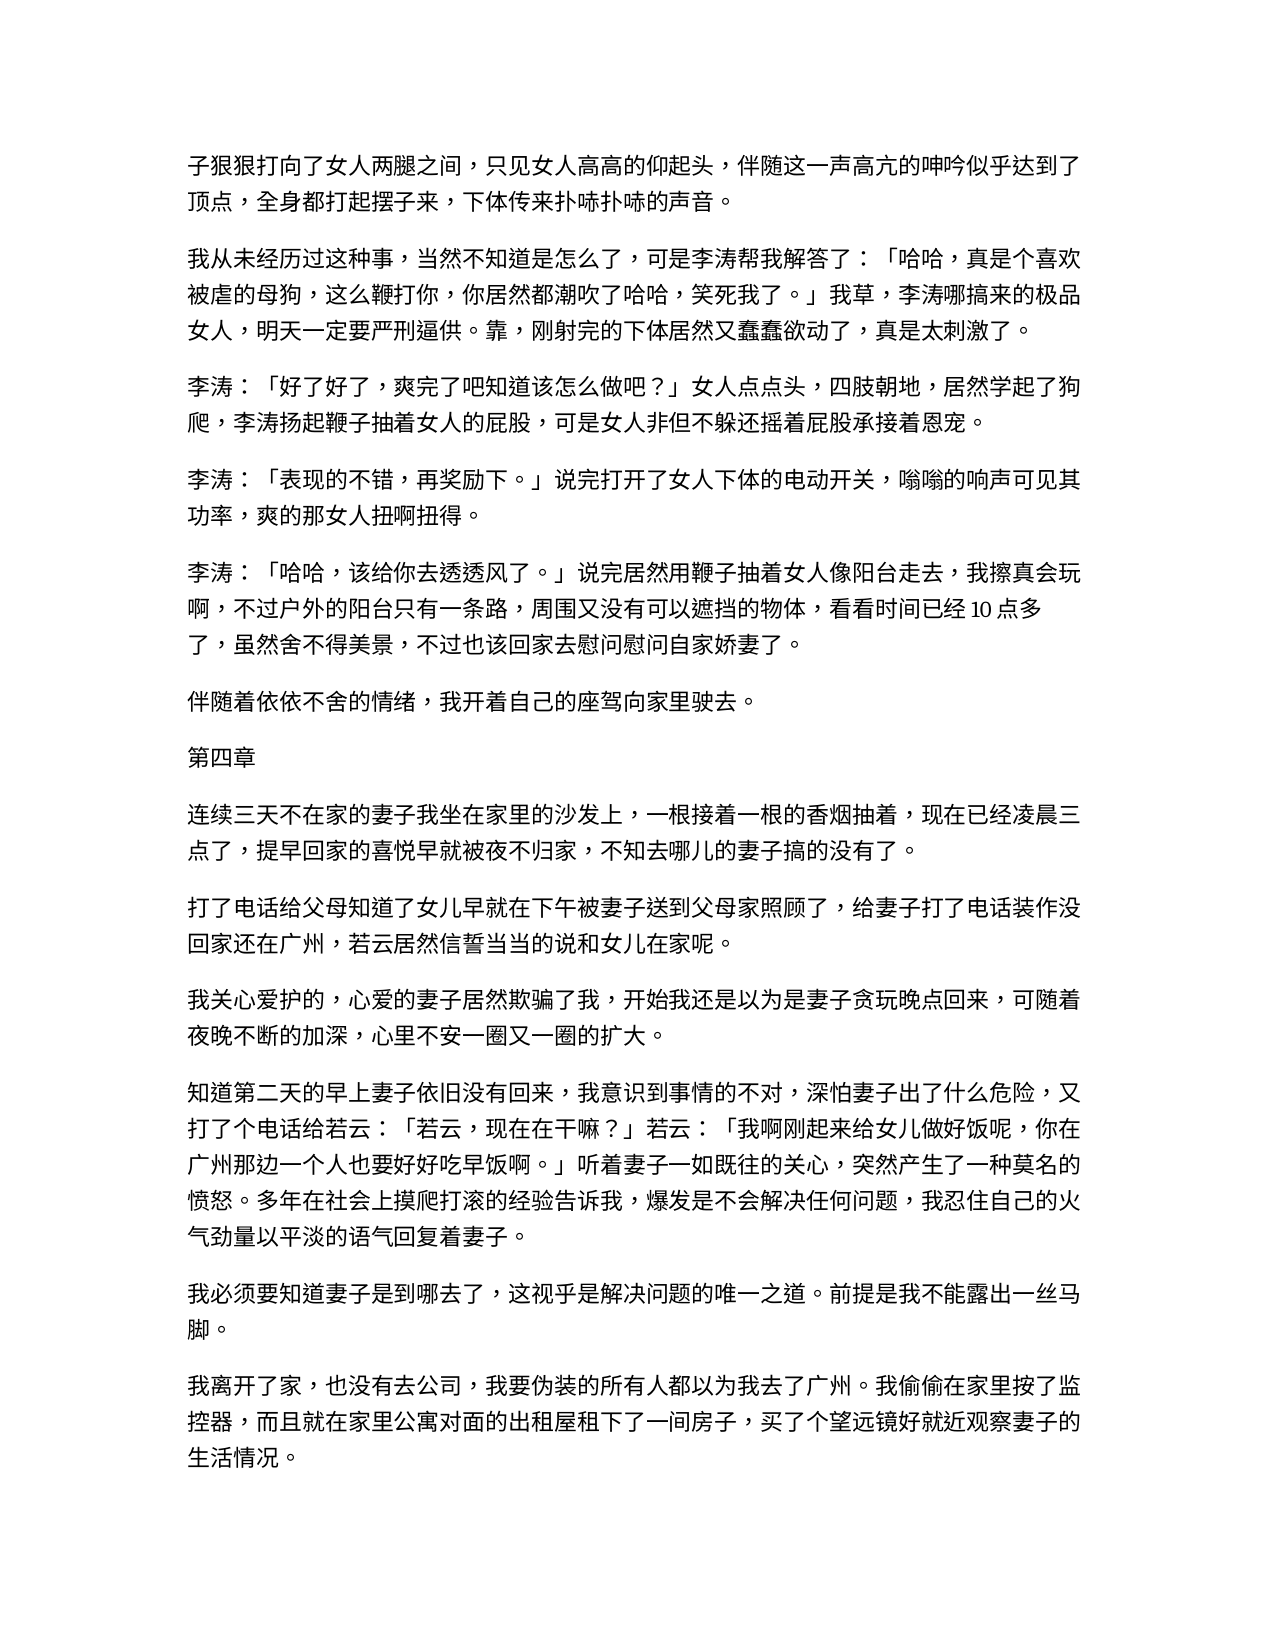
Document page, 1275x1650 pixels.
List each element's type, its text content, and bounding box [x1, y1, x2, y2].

text 第四章 [187, 742, 1087, 773]
text 李涛：「哈哈，该给你去透透风了。」说完居然用鞭子抽着女人像阳台走去，我擦真会玩啊，不过户外的阳台只有一条路，周围又没有可以遮挡的物体，看看时间已经10点多了，虽然舍不得美景，不过也该回家去慰问慰问自家娇妻了。 [187, 557, 1087, 660]
text 李涛：「表现的不错，再奖励下。」说完打开了女人下体的电动开关，嗡嗡的响声可见其功率，爽的那女人扭啊扭得。 [187, 464, 1087, 531]
text 伴随着依依不舍的情绪，我开着自己的座驾向家里驶去。 [187, 685, 1087, 717]
text 我从未经历过这种事，当然不知道是怎么了，可是李涛帮我解答了：「哈哈，真是个喜欢被虐的母狗，这么鞭打你，你居然都潮吹了哈哈，笑死我了。」我草，李涛哪搞来的极品女人，明天一定要严刑逼供。靠，刚射完的下体居然又蠢蠢欲动了，真是太刺激了。 [187, 243, 1087, 346]
text 连续三天不在家的妻子我坐在家里的沙发上，一根接着一根的香烟抽着，现在已经凌晨三点了，提早回家的喜悦早就被夜不归家，不知去哪儿的妻子搞的没有了。 [187, 799, 1087, 866]
text 打了电话给父母知道了女儿早就在下午被妻子送到父母家照顾了，给妻子打了电话装作没回家还在广州，若云居然信誓当当的说和女儿在家呢。 [187, 892, 1087, 959]
text 我离开了家，也没有去公司，我要伪装的所有人都以为我去了广州。我偷偷在家里按了监控器，而且就在家里公寓对面的出租屋租下了一间房子，买了个望远镜好就近观察妻子的生活情况。 [187, 1370, 1087, 1473]
text 李涛：「好了好了，爽完了吧知道该怎么做吧？」女人点点头，四肢朝地，居然学起了狗爬，李涛扬起鞭子抽着女人的屁股，可是女人非但不躲还摇着屁股承接着恩宠。 [187, 371, 1087, 438]
text 我必须要知道妻子是到哪去了，这视乎是解决问题的唯一之道。前提是我不能露出一丝马脚。 [187, 1278, 1087, 1345]
text 知道第二天的早上妻子依旧没有回来，我意识到事情的不对，深怕妻子出了什么危险，又打了个电话给若云：「若云，现在在干嘛？」若云：「我啊刚起来给女儿做好饭呢，你在广州那边一个人也要好好吃早饭啊。」听着妻子一如既往的关心，突然产生了一种莫名的愤怒。多年在社会上摸爬打滚的经验告诉我，爆发是不会解决任何问题，我忍住自己的火气劲量以平淡的语气回复着妻子。 [187, 1077, 1087, 1252]
text 我关心爱护的，心爱的妻子居然欺骗了我，开始我还是以为是妻子贪玩晚点回来，可随着夜晚不断的加深，心里不安一圈又一圈的扩大。 [187, 984, 1087, 1052]
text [187, 150, 1087, 217]
